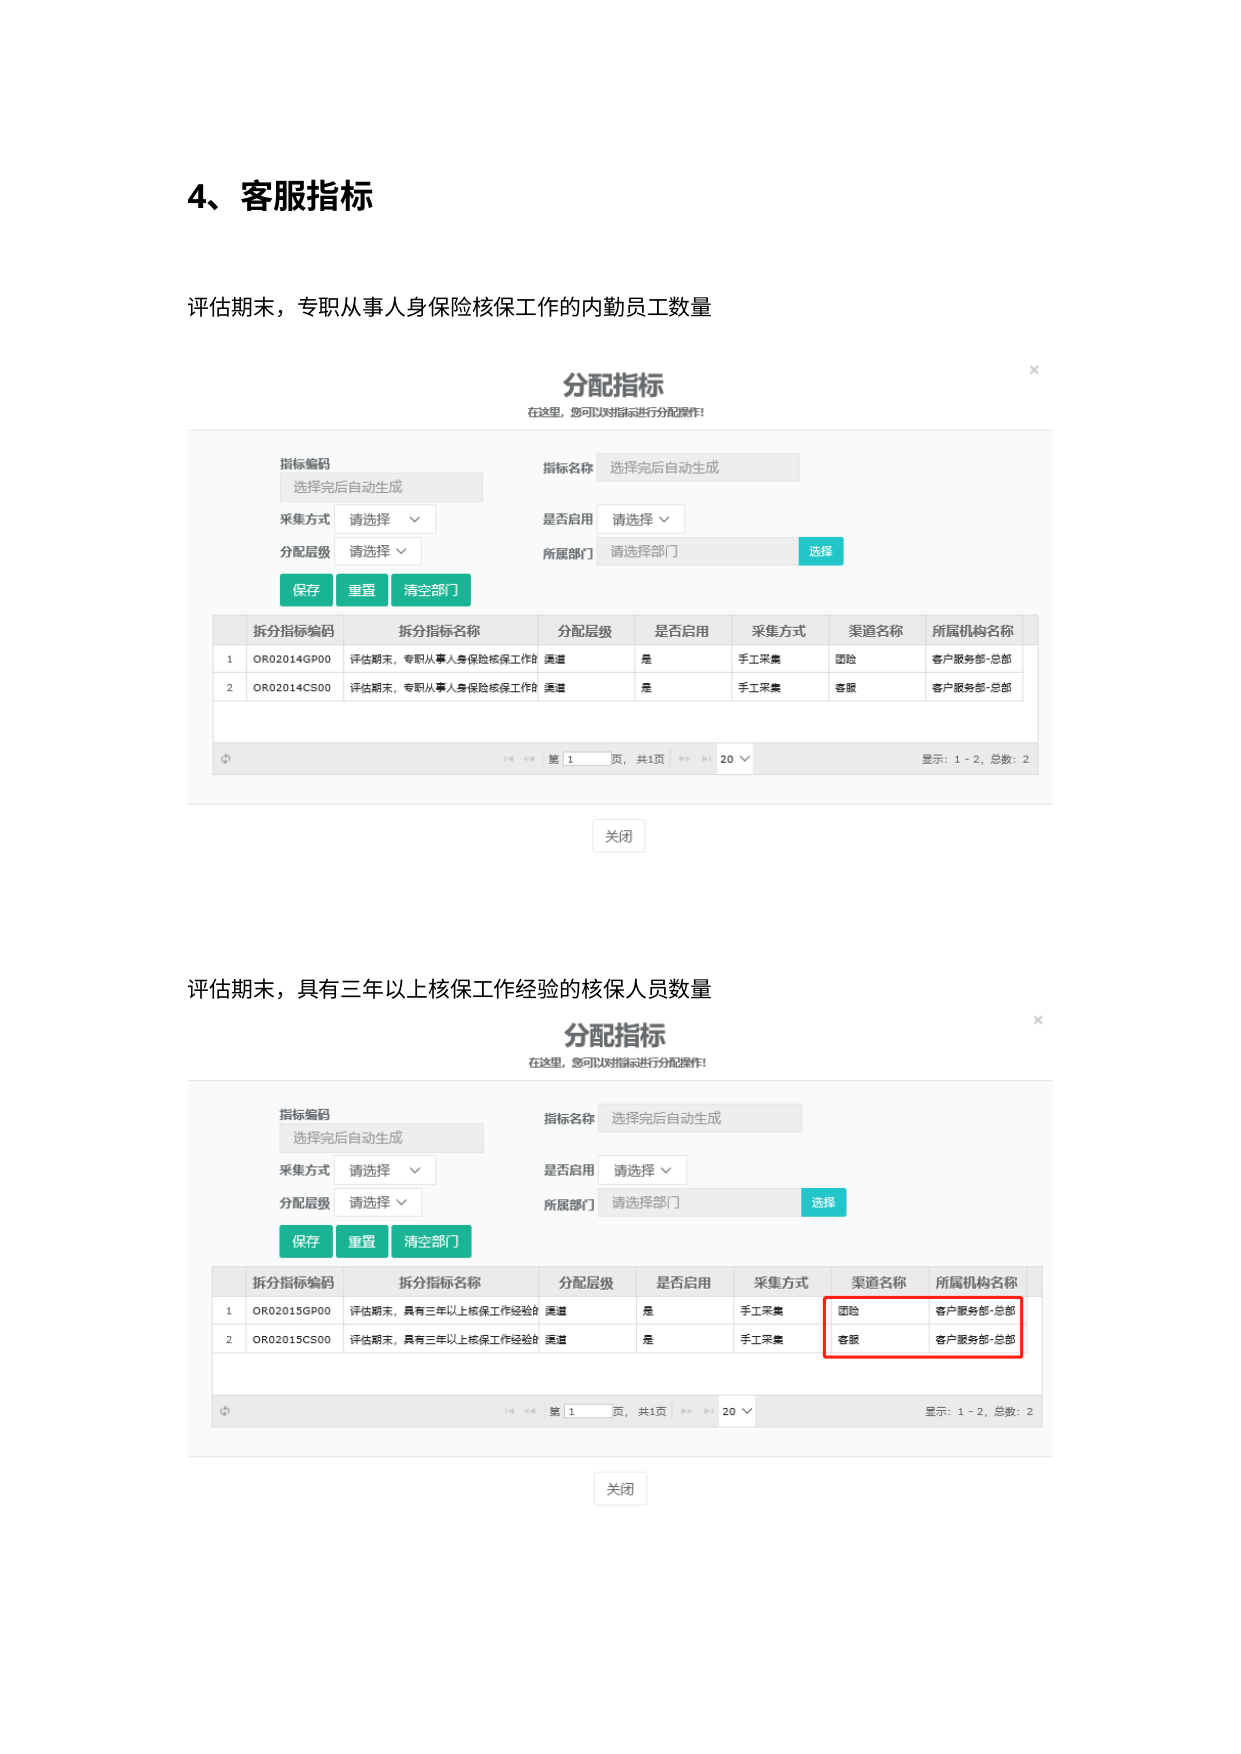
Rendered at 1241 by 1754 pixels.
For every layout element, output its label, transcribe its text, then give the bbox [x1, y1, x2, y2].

subtitle 4、客服指标 [187, 162, 1053, 227]
picture [187, 1004, 1053, 1520]
text 评估期末，专职从事人身保险核保工作的内勤员工数量 [187, 289, 1053, 322]
text 评估期末，具有三年以上核保工作经验的核保人员数量 [187, 972, 1053, 1004]
picture [187, 354, 1053, 866]
